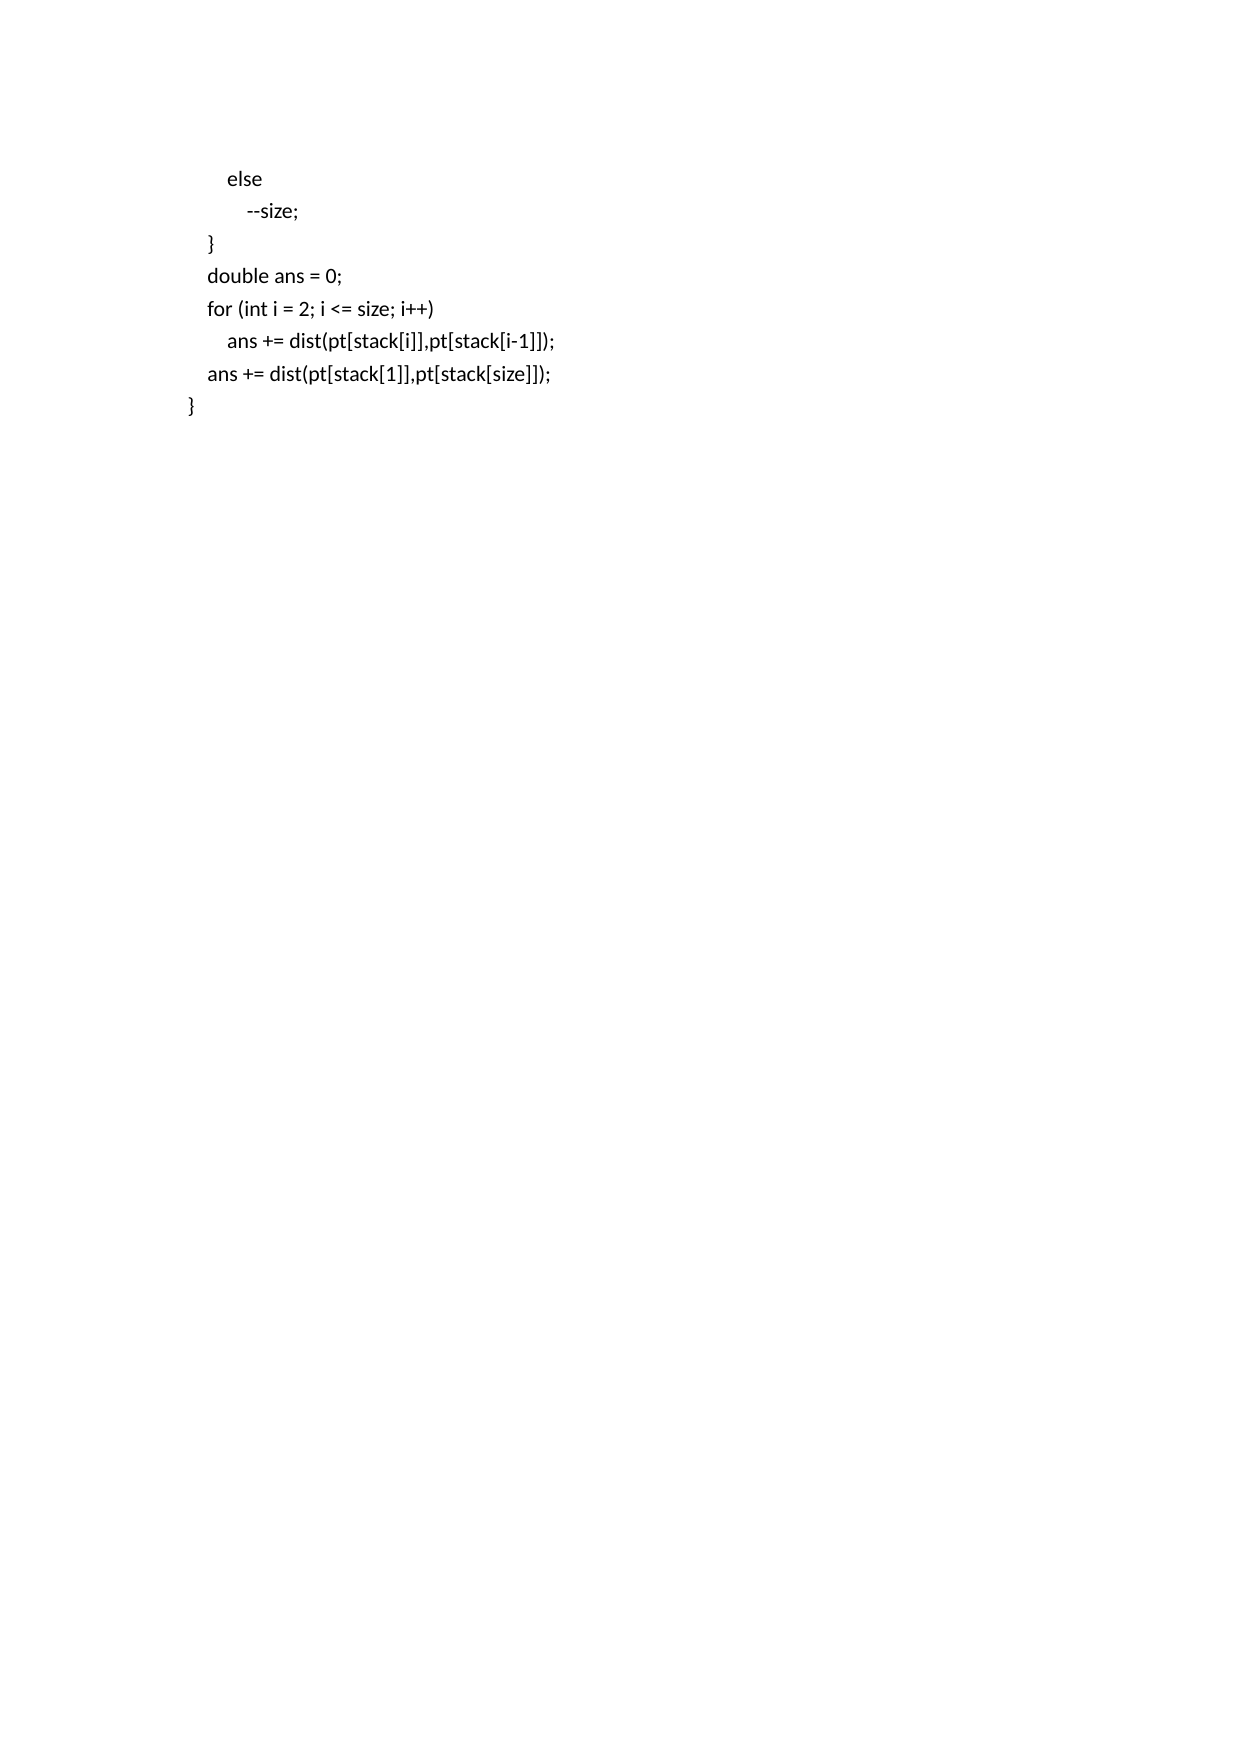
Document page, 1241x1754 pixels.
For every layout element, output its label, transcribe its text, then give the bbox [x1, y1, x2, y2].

text double ans = 0; [187, 259, 1053, 292]
text ans += dist(pt[stack[1]],pt[stack[size]]); [187, 357, 1053, 389]
text for (int i = 2; i <= size; i++) [187, 292, 1053, 324]
text } [187, 389, 1053, 422]
text --size; [187, 194, 1053, 227]
text else [187, 162, 1053, 194]
text } [187, 227, 1053, 259]
text ans += dist(pt[stack[i]],pt[stack[i-1]]); [187, 324, 1053, 357]
